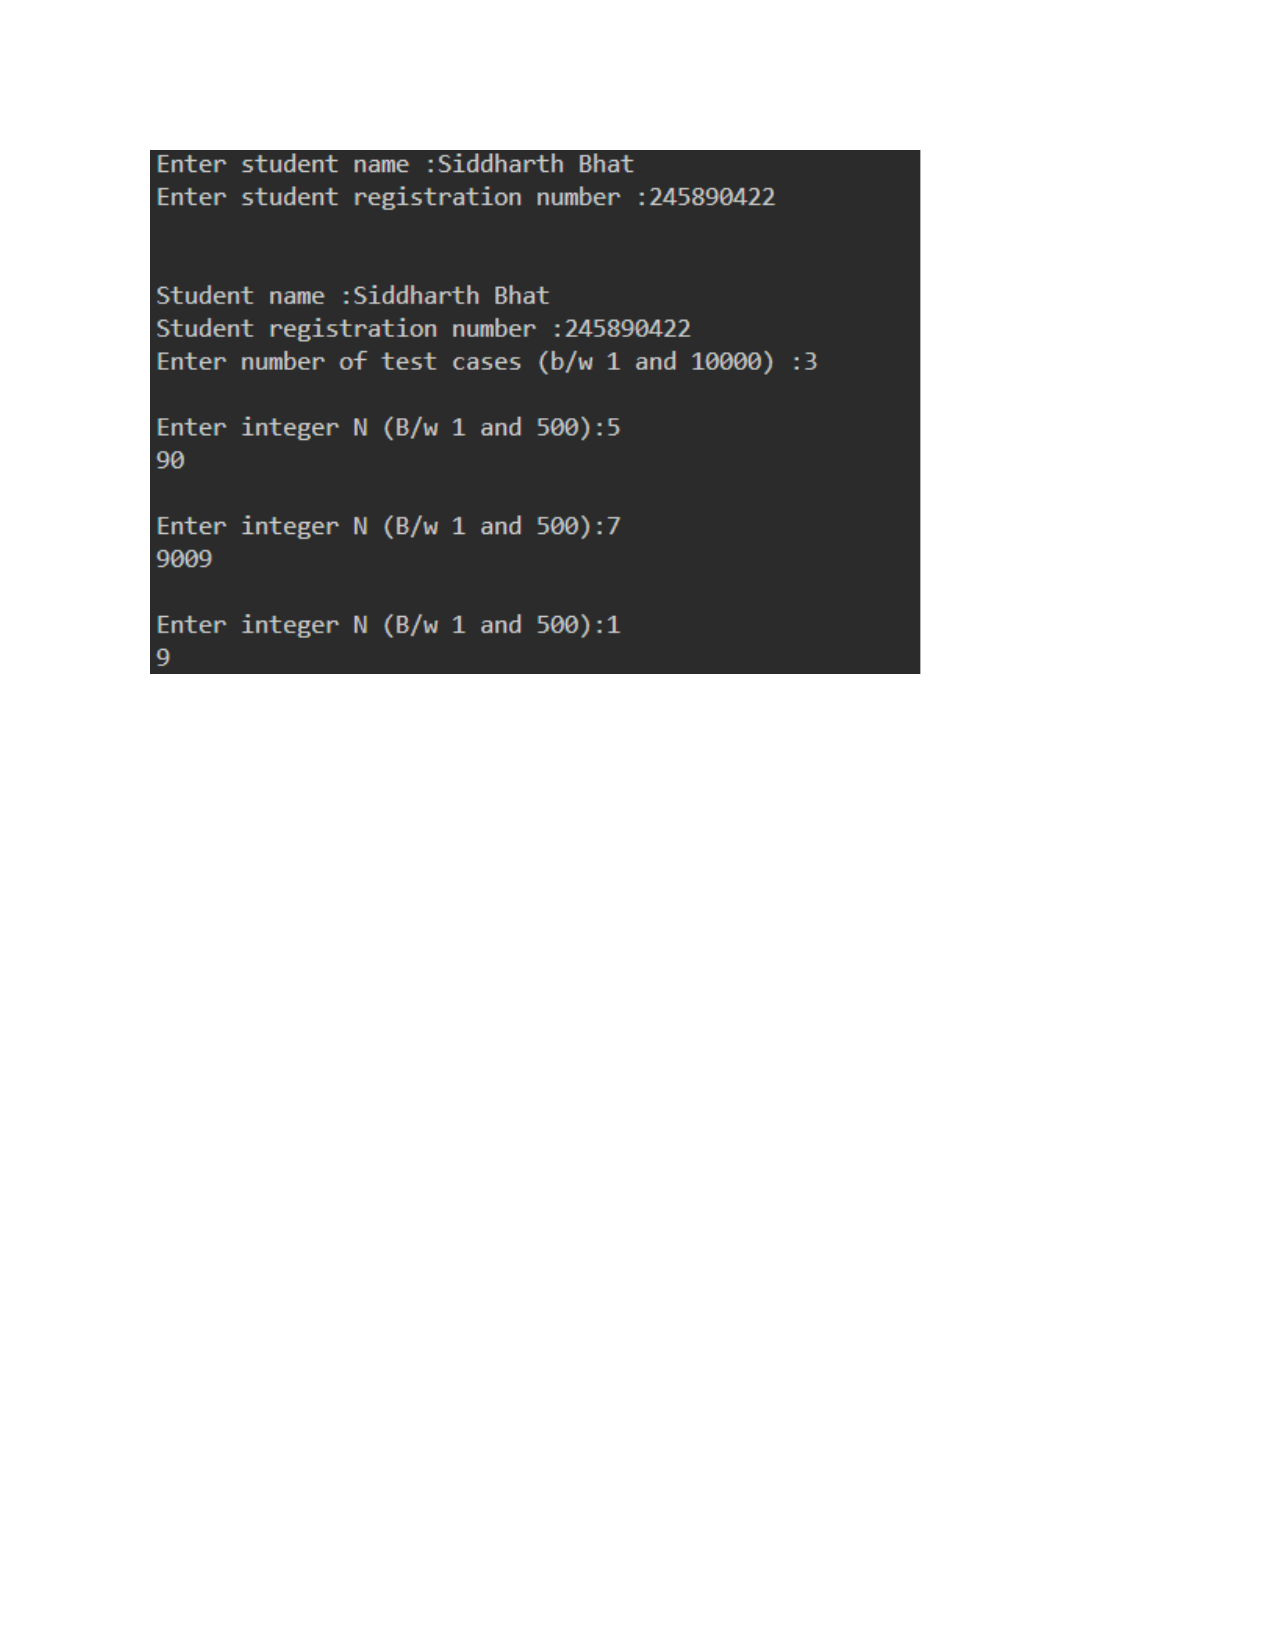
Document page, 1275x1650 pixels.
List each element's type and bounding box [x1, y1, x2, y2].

picture [150, 150, 921, 674]
